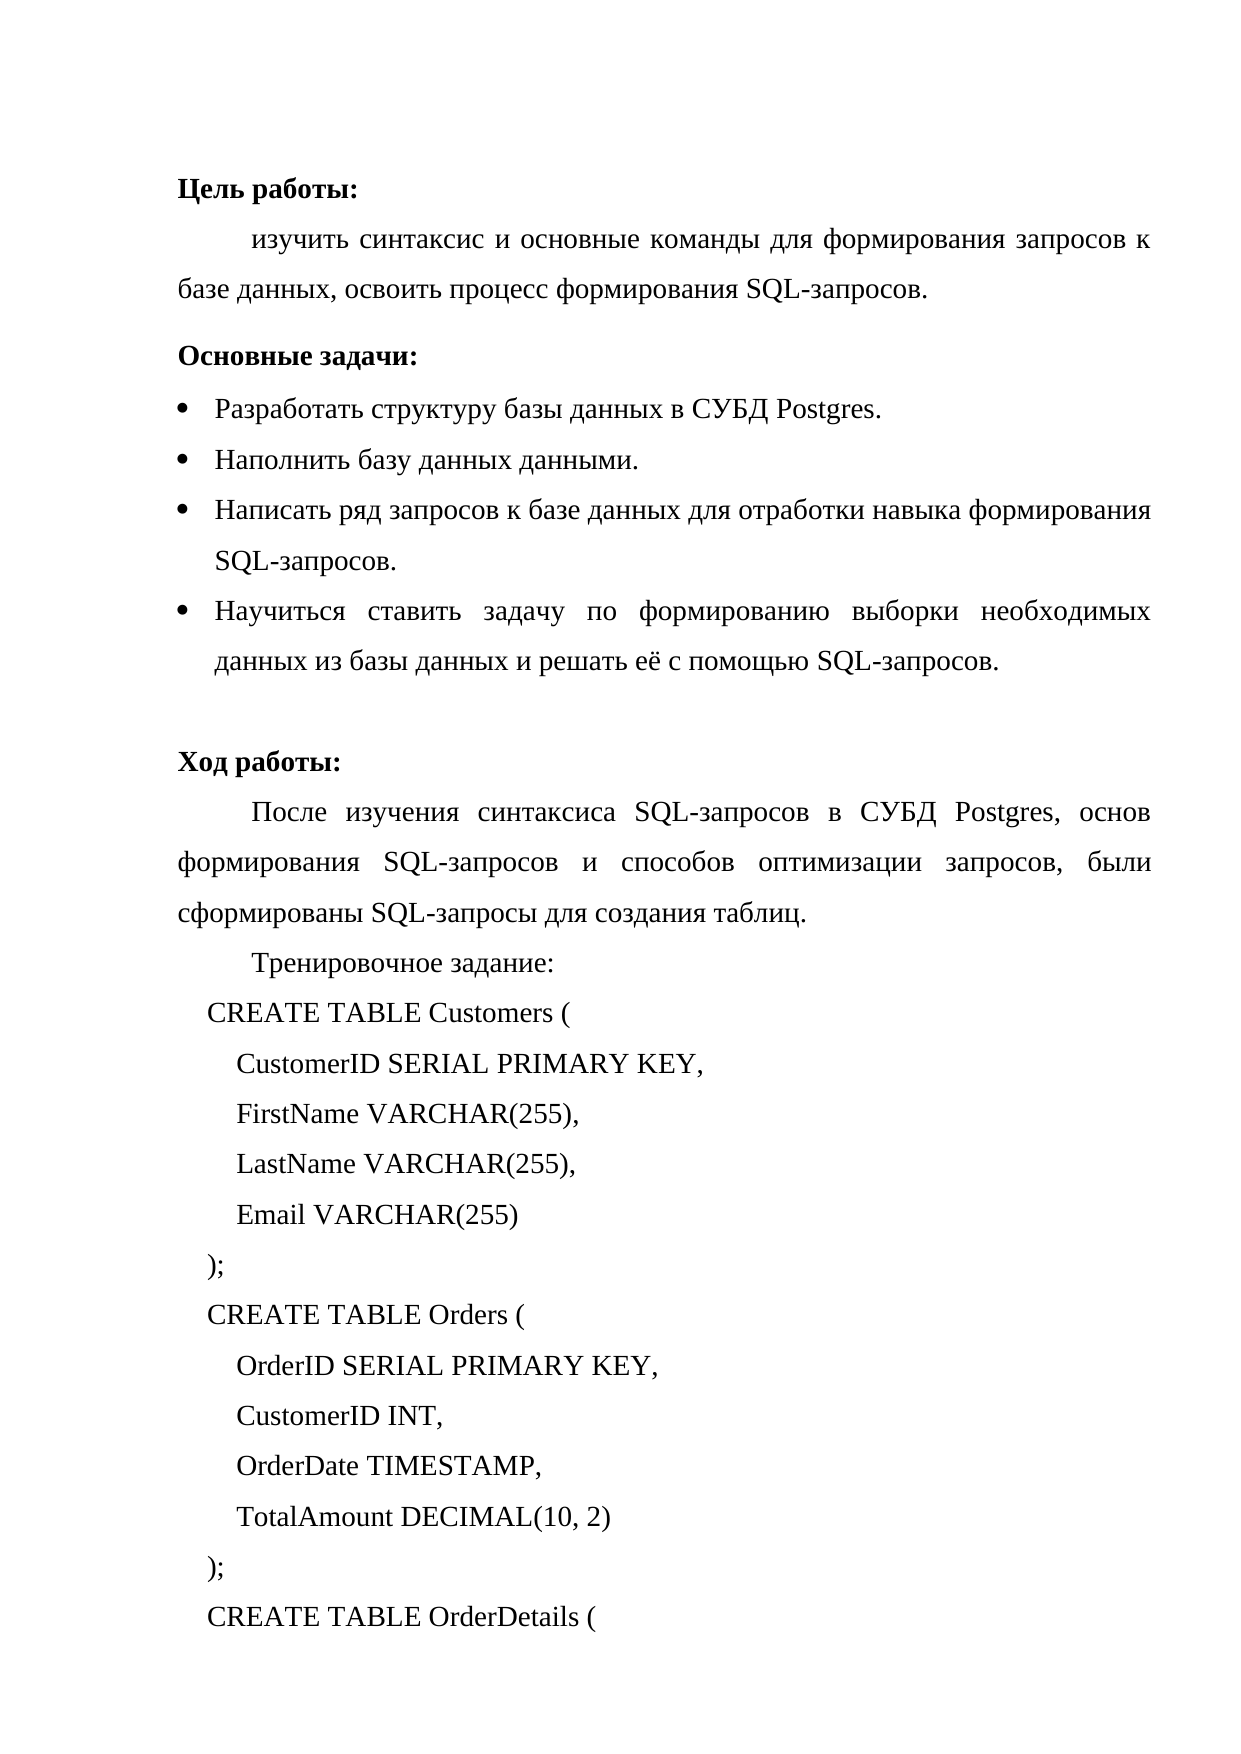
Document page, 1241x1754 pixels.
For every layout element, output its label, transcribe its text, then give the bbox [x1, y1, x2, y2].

text CREATE TABLE OrderDetails ( [177, 1599, 1152, 1633]
text CustomerID INT, [177, 1398, 1152, 1432]
text Ход работы: [177, 744, 1152, 777]
text Тренировочное задание: [177, 945, 1152, 979]
text Цель работы: [177, 171, 1152, 204]
text TotalAmount DECIMAL(10, 2) [177, 1499, 1152, 1532]
text OrderID SERIAL PRIMARY KEY, [177, 1348, 1152, 1381]
text OrderDate TIMESTAMP, [177, 1448, 1152, 1482]
text ); [177, 1549, 1152, 1582]
text LastName VARCHAR(255), [177, 1146, 1152, 1180]
text Основные задачи: [177, 338, 1152, 372]
text CustomerID SERIAL PRIMARY KEY, [177, 1046, 1152, 1079]
text После изучения синтаксиса SQL-запросов в СУБД Postgres, основ формирования SQL-запросов и способов оптимизации запросов, были сформированы SQL-запросы для создания таблиц. [177, 794, 1152, 928]
text FirstName VARCHAR(255), [177, 1096, 1152, 1130]
text изучить синтаксис и основные команды для формирования запросов к базе данных, освоить процесс формирования SQL-запросов. [177, 221, 1152, 305]
list Написать ряд запросов к базе данных для отработки навыка формирования SQL-запросов. [177, 492, 1152, 576]
list Наполнить базу данных данными. [177, 442, 1152, 475]
text ); [177, 1247, 1152, 1281]
list Научиться ставить задачу по формированию выборки необходимых данных из базы данных и решать её с помощью SQL-запросов. [177, 593, 1152, 677]
list Разработать структуру базы данных в СУБД Postgres. [177, 391, 1152, 425]
text CREATE TABLE Customers ( [177, 996, 1152, 1029]
text CREATE TABLE Orders ( [177, 1297, 1152, 1331]
text Email VARCHAR(255) [177, 1197, 1152, 1230]
